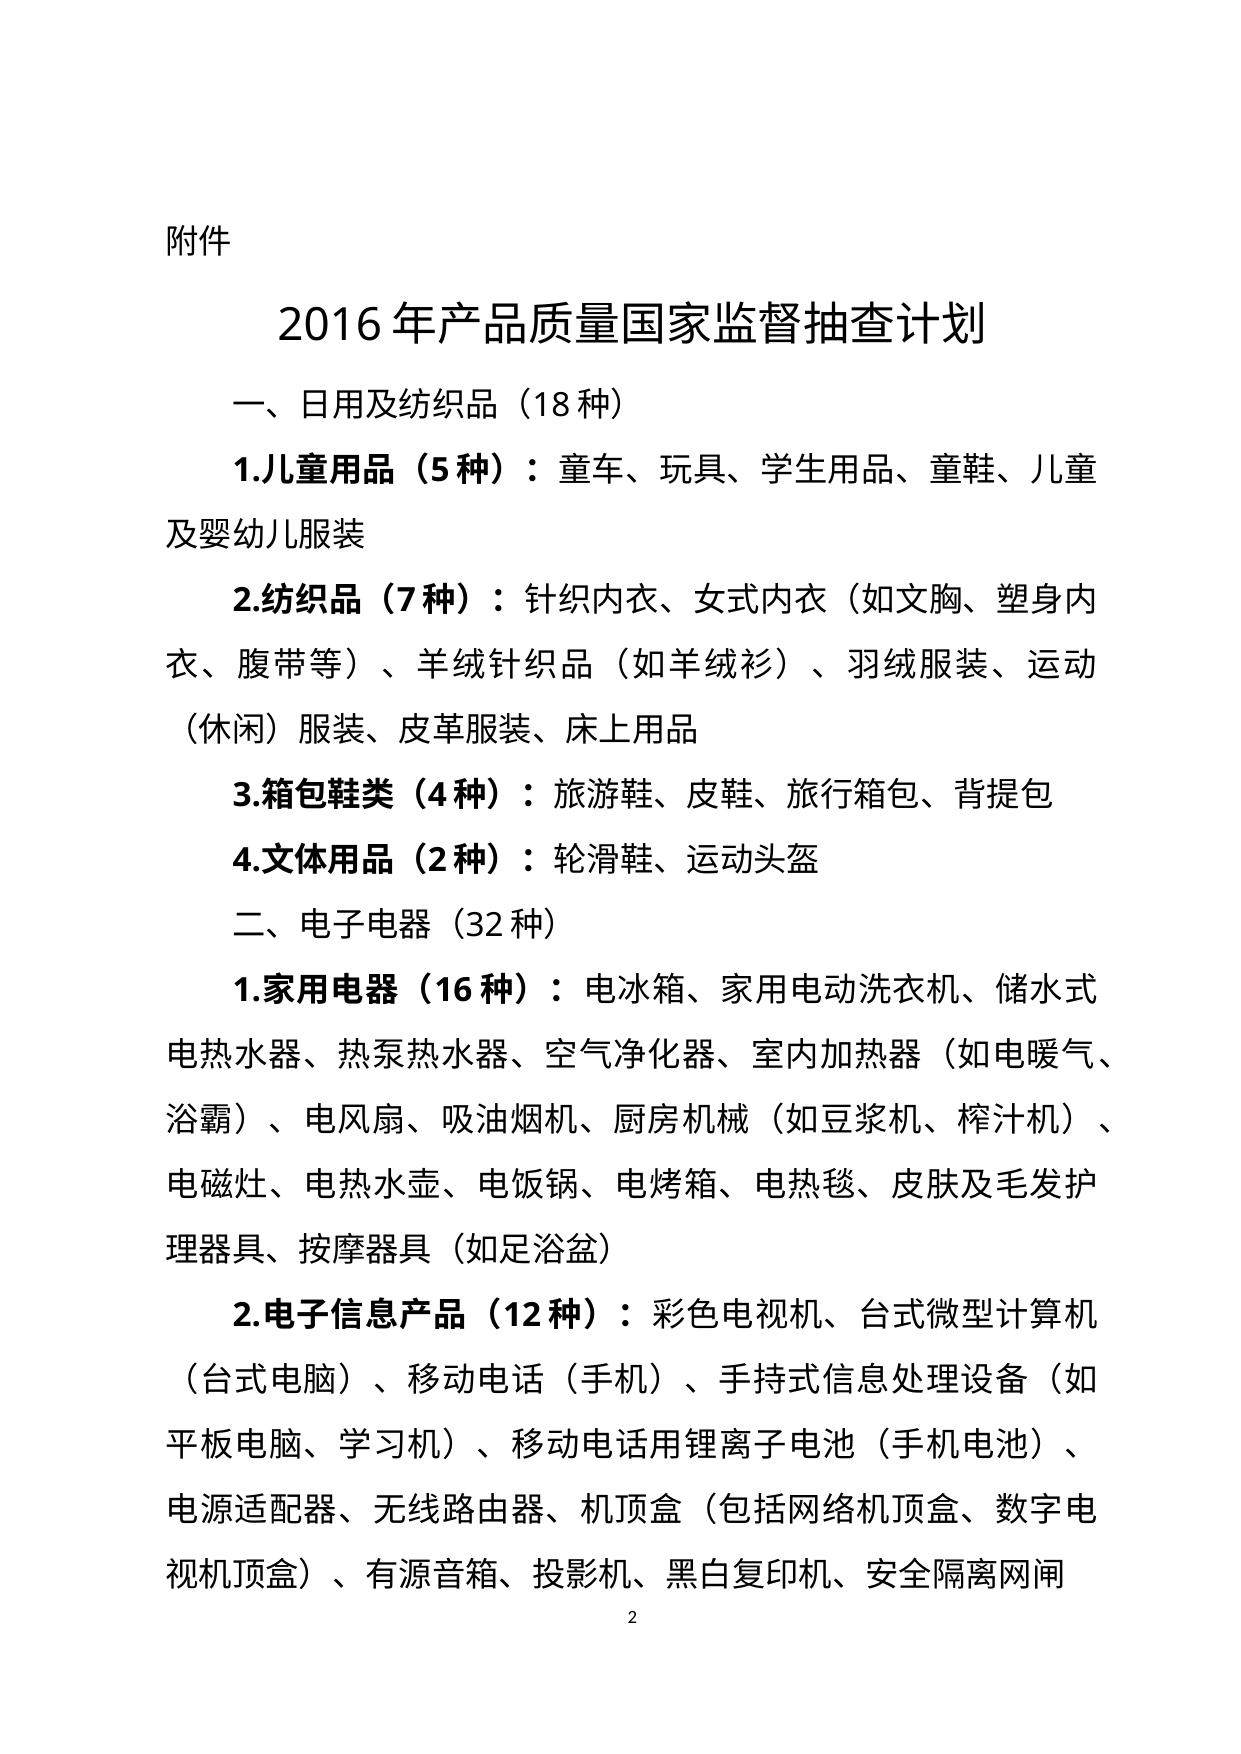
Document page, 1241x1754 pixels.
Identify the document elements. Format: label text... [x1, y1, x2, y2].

text 一、日用及纺织品（18种） [165, 369, 1098, 434]
text 附件 [165, 207, 1098, 272]
text 4.文体用品（2种）：轮滑鞋、运动头盔 [165, 824, 1098, 889]
text 二、电子电器（32种） [165, 889, 1098, 954]
text 3.箱包鞋类（4种）：旅游鞋、皮鞋、旅行箱包、背提包 [165, 759, 1098, 824]
text 2016年产品质量国家监督抽查计划 [165, 272, 1098, 369]
text 2.电子信息产品（12种）：彩色电视机、台式微型计算机（台式电脑）、移动电话（手机）、手持式信息处理设备（如平板电脑、学习机）、移动电话用锂离子电池（手机电池）、电源适配器、无线路由器、机顶盒（包括网络机顶盒、数字电视机顶盒）、有源音箱、投影机、黑白复印机、安全隔离网闸 [165, 1279, 1098, 1604]
text 1.家用电器（16种）：电冰箱、家用电动洗衣机、储水式电热水器、热泵热水器、空气净化器、室内加热器（如电暖气、浴霸）、电风扇、吸油烟机、厨房机械（如豆浆机、榨汁机）、电磁灶、电热水壶、电饭锅、电烤箱、电热毯、皮肤及毛发护理器具、按摩器具（如足浴盆） [165, 954, 1098, 1279]
text 1.儿童用品（5种）：童车、玩具、学生用品、童鞋、儿童及婴幼儿服装 [165, 434, 1098, 564]
text 2.纺织品（7种）：针织内衣、女式内衣（如文胸、塑身内衣、腹带等）、羊绒针织品（如羊绒衫）、羽绒服装、运动（休闲）服装、皮革服装、床上用品 [165, 564, 1098, 759]
